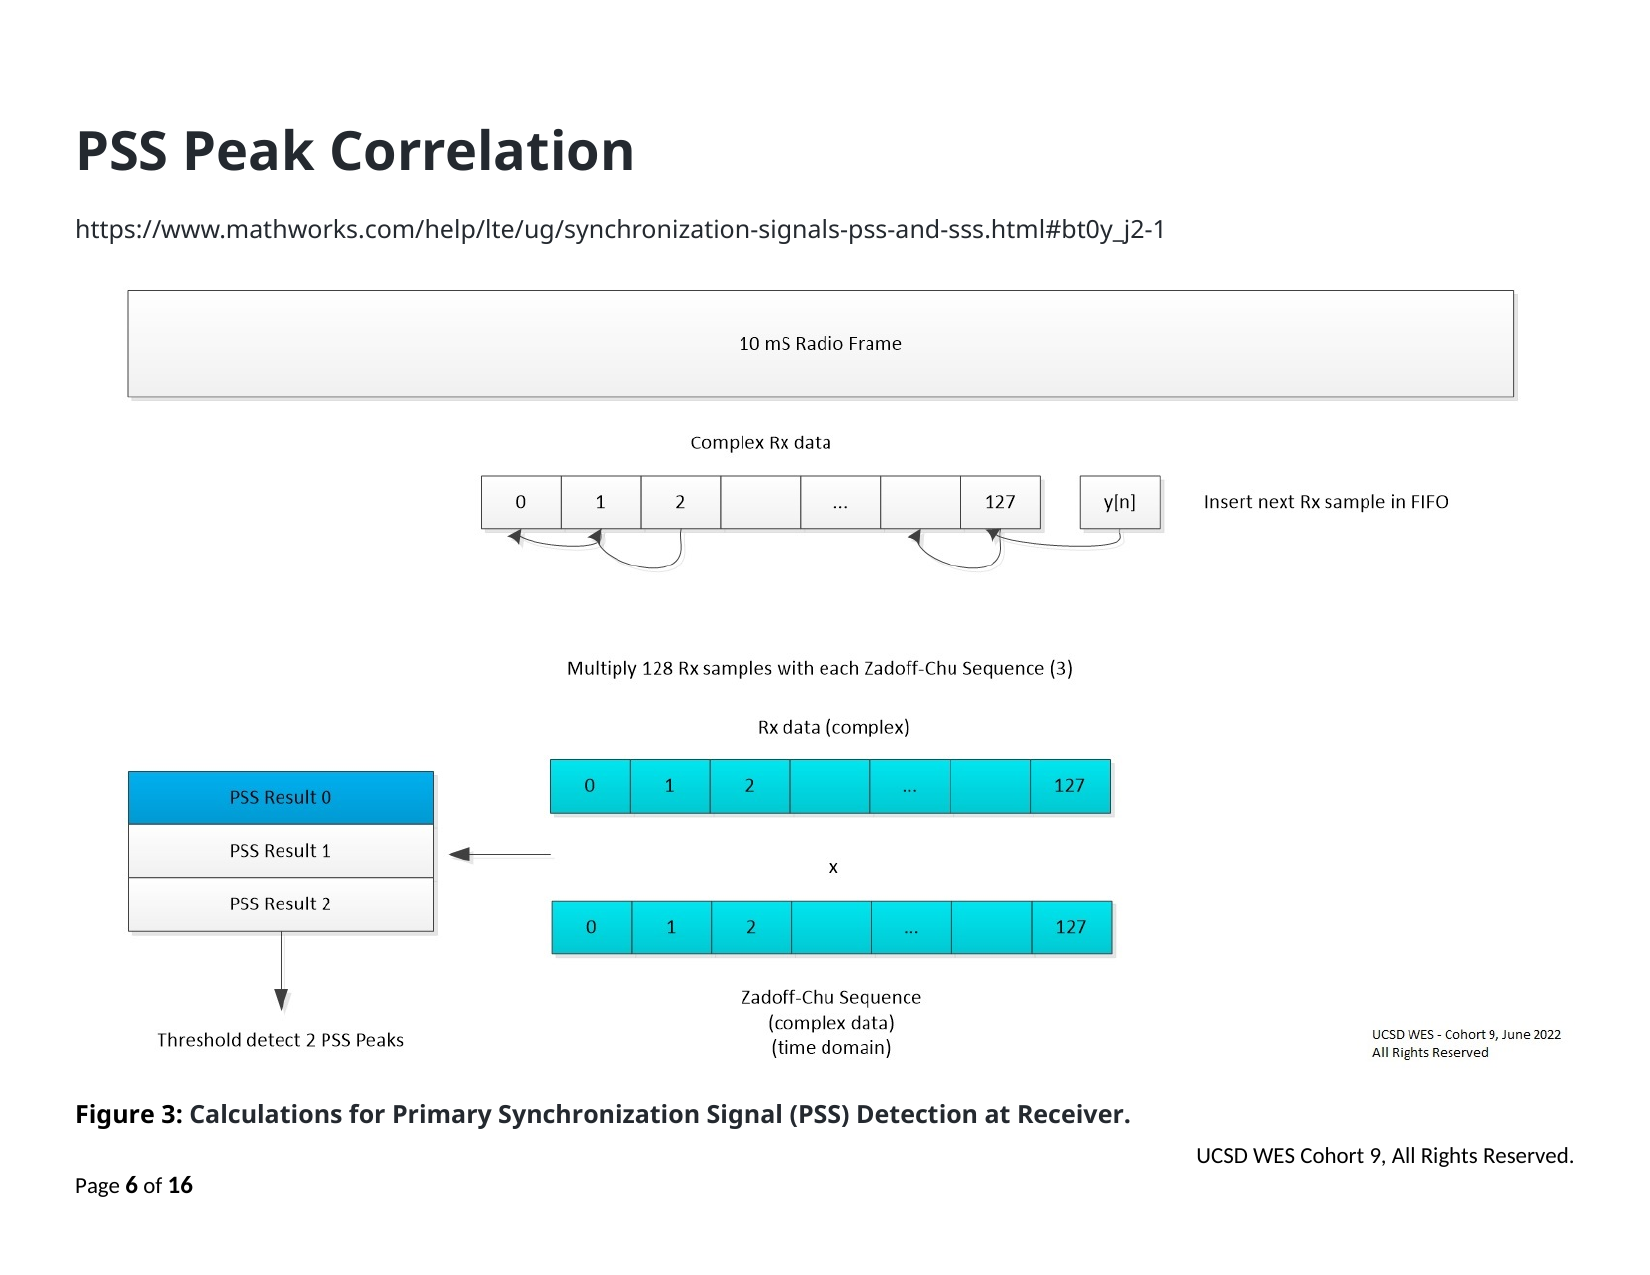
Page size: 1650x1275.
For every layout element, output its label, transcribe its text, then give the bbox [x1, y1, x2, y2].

text PSS Peak Correlation [75, 112, 1575, 186]
picture [75, 270, 1575, 1072]
text https://www.mathworks.com/help/lte/ug/synchronization-signals-pss-and-sss.html#bt0y_j2-1 [75, 211, 1575, 245]
text Figure 3: Calculations for Primary Synchronization Signal (PSS) Detection at Receiver. [75, 1097, 1575, 1131]
